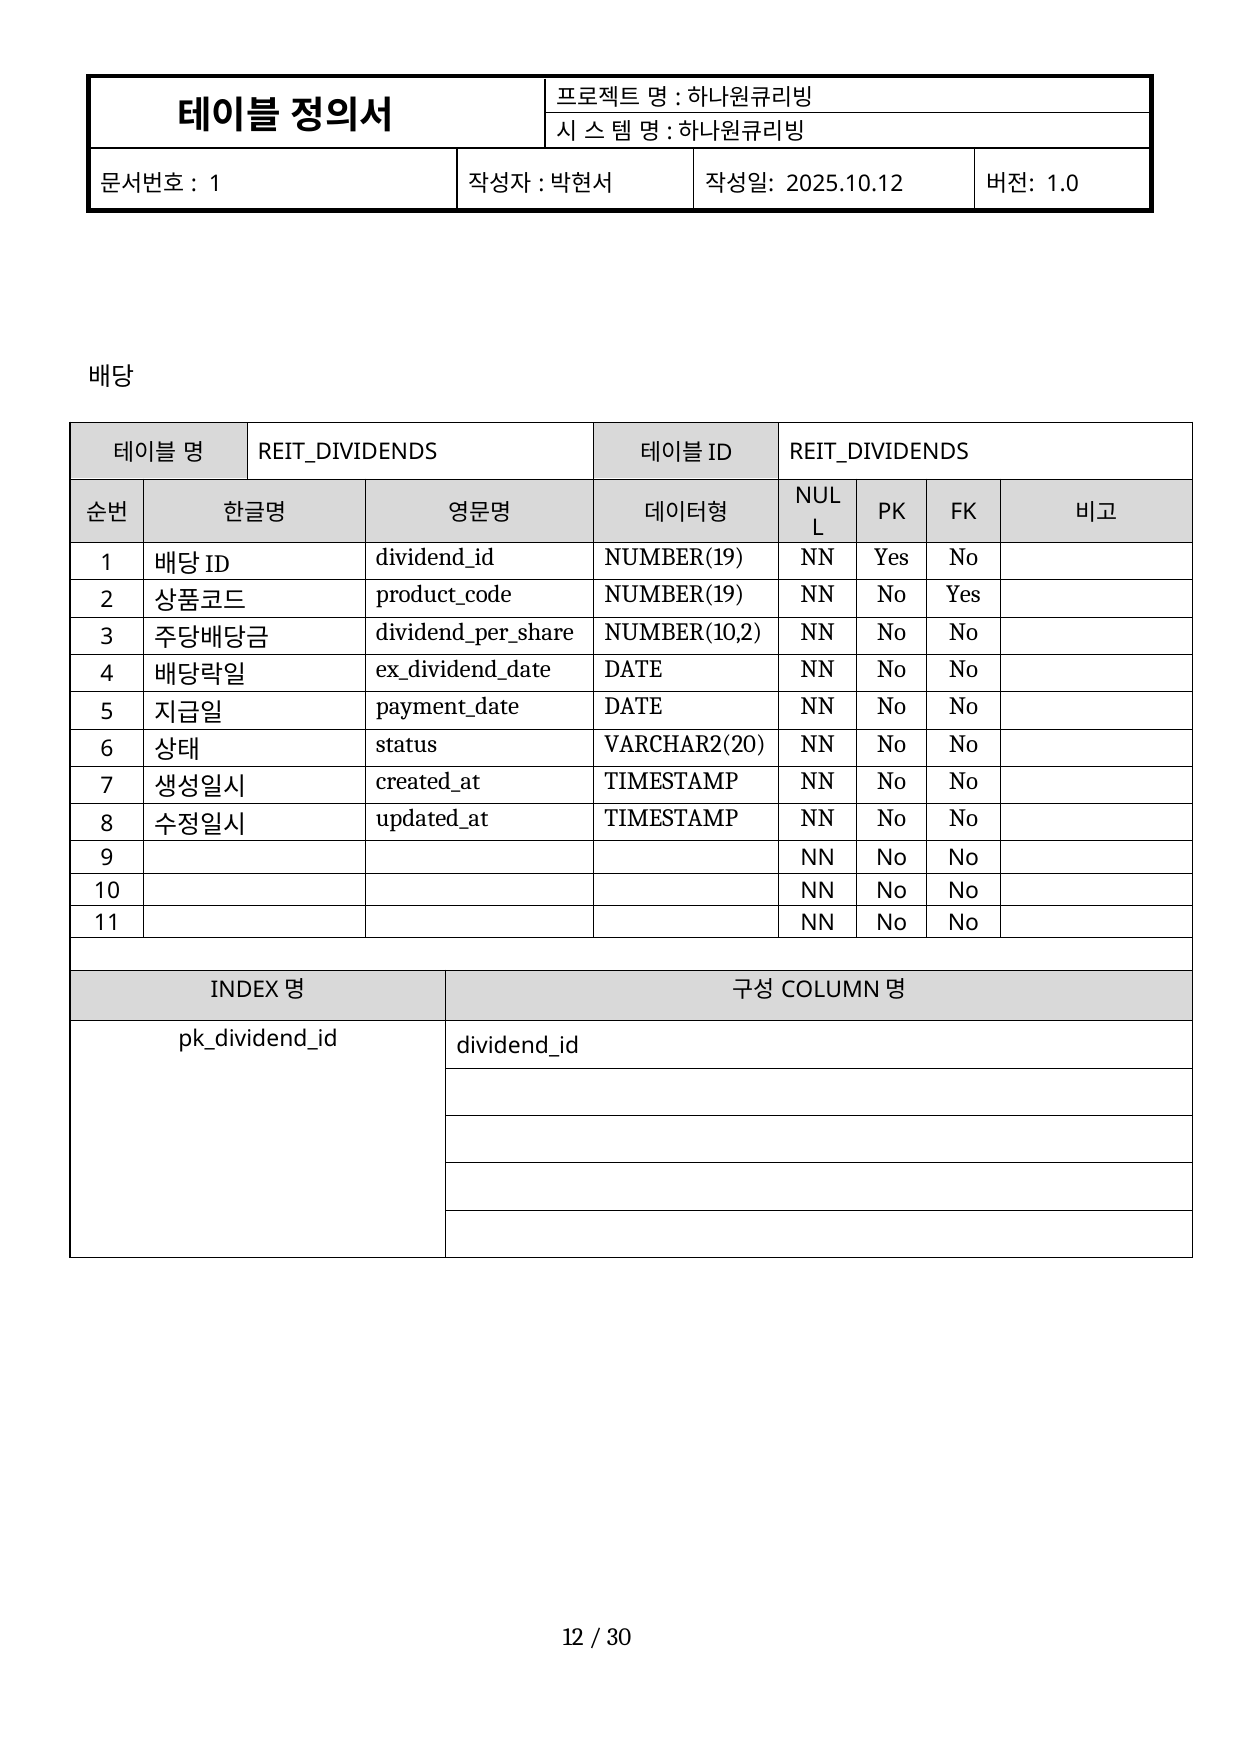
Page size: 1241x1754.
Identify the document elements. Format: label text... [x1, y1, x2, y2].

table_cell NUMBER(19) [594, 580, 778, 617]
table_cell updated_at [366, 804, 593, 840]
table_cell No [857, 692, 926, 728]
table_cell 2 [71, 580, 143, 617]
table_cell created_at [366, 767, 593, 803]
table_cell ex_dividend_date [366, 655, 593, 691]
table_cell [366, 874, 593, 905]
table_cell [1001, 655, 1192, 691]
table_cell 11 [71, 906, 143, 937]
table_cell TIMESTAMP [594, 767, 778, 803]
table_cell [366, 906, 593, 937]
table_cell [1001, 767, 1192, 803]
table_cell NULL [779, 480, 856, 542]
table_cell 주당배당금 [144, 618, 365, 654]
table_cell No [927, 730, 1000, 766]
table_cell 비고 [1001, 480, 1192, 542]
table_cell NN [779, 874, 856, 905]
table_header 테이블 명 [71, 423, 247, 478]
table_cell 10 [71, 874, 143, 905]
subtitle 배당 [89, 357, 1053, 393]
table_cell payment_date [366, 692, 593, 728]
table_cell NN [779, 906, 856, 937]
table_cell [1001, 618, 1192, 654]
table_header 테이블ID [594, 423, 778, 478]
table_cell No [857, 767, 926, 803]
table_cell No [927, 618, 1000, 654]
table_cell [1001, 730, 1192, 766]
table_cell 생성일시 [144, 767, 365, 803]
table_cell No [857, 804, 926, 840]
table_cell 수정일시 [144, 804, 365, 840]
table_cell NN [779, 692, 856, 728]
table_cell dividend_per_share [366, 618, 593, 654]
table_cell No [857, 730, 926, 766]
table_cell NN [779, 804, 856, 840]
table_cell No [927, 874, 1000, 905]
table_cell No [857, 655, 926, 691]
table_cell NN [779, 767, 856, 803]
table_cell 영문명 [366, 480, 593, 542]
table_cell FK [927, 480, 1000, 542]
table_cell NN [779, 841, 856, 873]
table_cell VARCHAR2(20) [594, 730, 778, 766]
table_cell dividend_id [366, 543, 593, 579]
table_cell [1001, 874, 1192, 905]
table_cell 6 [71, 730, 143, 766]
table_cell NN [779, 618, 856, 654]
table_cell NN [779, 730, 856, 766]
table_cell 지급일 [144, 692, 365, 728]
table_cell 상품코드 [144, 580, 365, 617]
table_cell [144, 874, 365, 905]
table_cell 9 [71, 841, 143, 873]
table_cell [71, 938, 1192, 969]
table_cell DATE [594, 655, 778, 691]
table_cell [144, 841, 365, 873]
table_cell [1001, 804, 1192, 840]
table_cell NN [779, 655, 856, 691]
table_cell [446, 1163, 1192, 1209]
table_cell PK [857, 480, 926, 542]
table_cell 데이터형 [594, 480, 778, 542]
table_cell [1001, 543, 1192, 579]
table_cell [1001, 580, 1192, 617]
table_cell No [927, 692, 1000, 728]
table_cell No [857, 874, 926, 905]
table_header REIT_DIVIDENDS [248, 423, 593, 478]
table_cell No [927, 767, 1000, 803]
table_cell No [927, 841, 1000, 873]
table_cell [144, 906, 365, 937]
table_cell [594, 841, 778, 873]
table_cell [1001, 841, 1192, 873]
table_cell 배당ID [144, 543, 365, 579]
table_cell No [857, 906, 926, 937]
table_cell No [927, 655, 1000, 691]
table_cell No [857, 618, 926, 654]
table_cell INDEX 명 [71, 971, 445, 1020]
table_cell 3 [71, 618, 143, 654]
table_cell product_code [366, 580, 593, 617]
table_cell 5 [71, 692, 143, 728]
table_cell No [927, 804, 1000, 840]
table_cell [366, 841, 593, 873]
table_cell pk_dividend_id [71, 1021, 445, 1257]
table_cell No [927, 543, 1000, 579]
table_cell 4 [71, 655, 143, 691]
table_cell [594, 874, 778, 905]
table_cell [1001, 906, 1192, 937]
table_cell dividend_id [446, 1021, 1192, 1068]
table_cell NN [779, 580, 856, 617]
table_cell No [857, 841, 926, 873]
table_cell 한글명 [144, 480, 365, 542]
table_cell No [927, 906, 1000, 937]
table_cell TIMESTAMP [594, 804, 778, 840]
table_cell NUMBER(19) [594, 543, 778, 579]
table_cell 구성 COLUMN명 [446, 971, 1192, 1020]
table_cell NN [779, 543, 856, 579]
table_cell DATE [594, 692, 778, 728]
table_cell [446, 1211, 1192, 1257]
table_cell [594, 906, 778, 937]
table_cell 8 [71, 804, 143, 840]
table_cell 1 [71, 543, 143, 579]
table_cell status [366, 730, 593, 766]
table_cell Yes [857, 543, 926, 579]
table_header REIT_DIVIDENDS [779, 423, 1192, 478]
table_cell Yes [927, 580, 1000, 617]
table_cell [1001, 692, 1192, 728]
table_cell 7 [71, 767, 143, 803]
table_cell [446, 1069, 1192, 1115]
table_cell NUMBER(10,2) [594, 618, 778, 654]
table_cell 배당락일 [144, 655, 365, 691]
table_cell 상태 [144, 730, 365, 766]
table_cell [446, 1116, 1192, 1162]
table_cell No [857, 580, 926, 617]
table_cell 순번 [71, 480, 143, 542]
